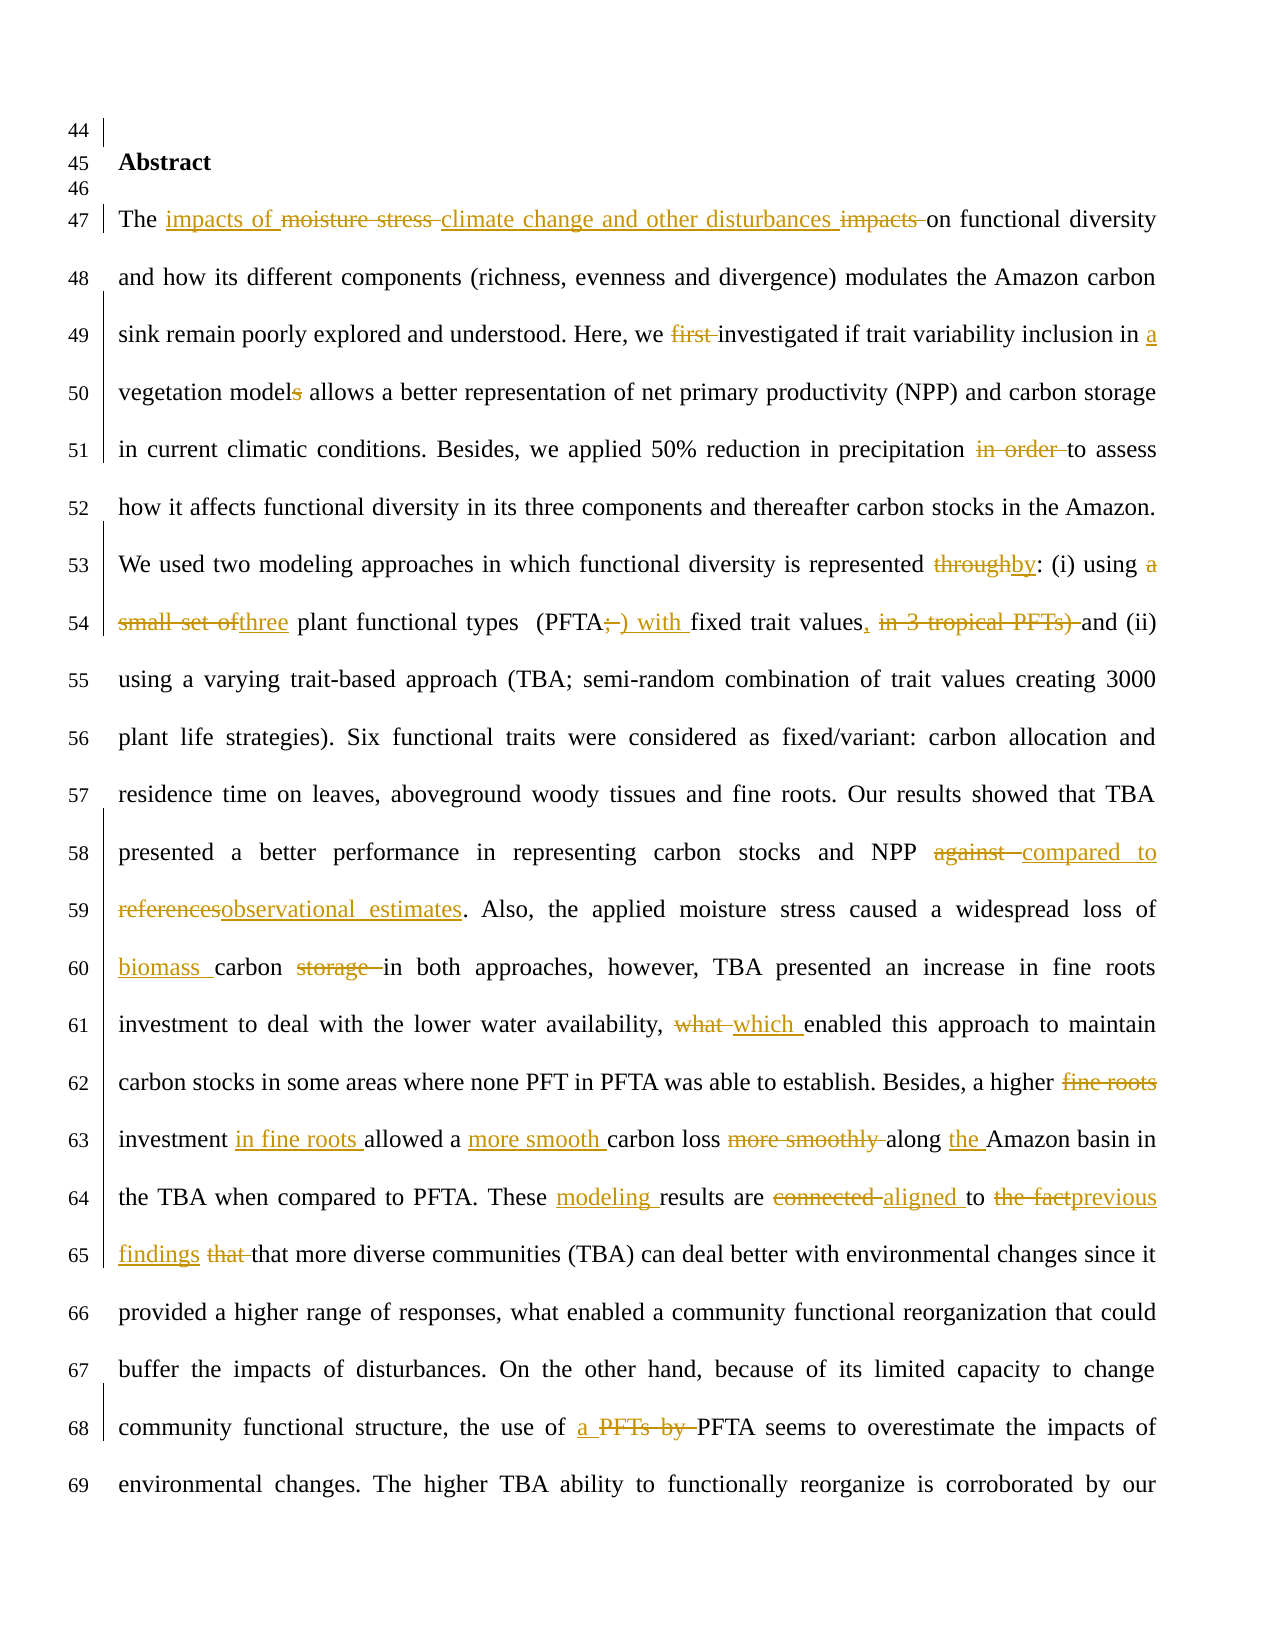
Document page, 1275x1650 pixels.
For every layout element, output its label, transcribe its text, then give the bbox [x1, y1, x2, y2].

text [118, 204, 1157, 1498]
text Abstract [118, 147, 1157, 176]
